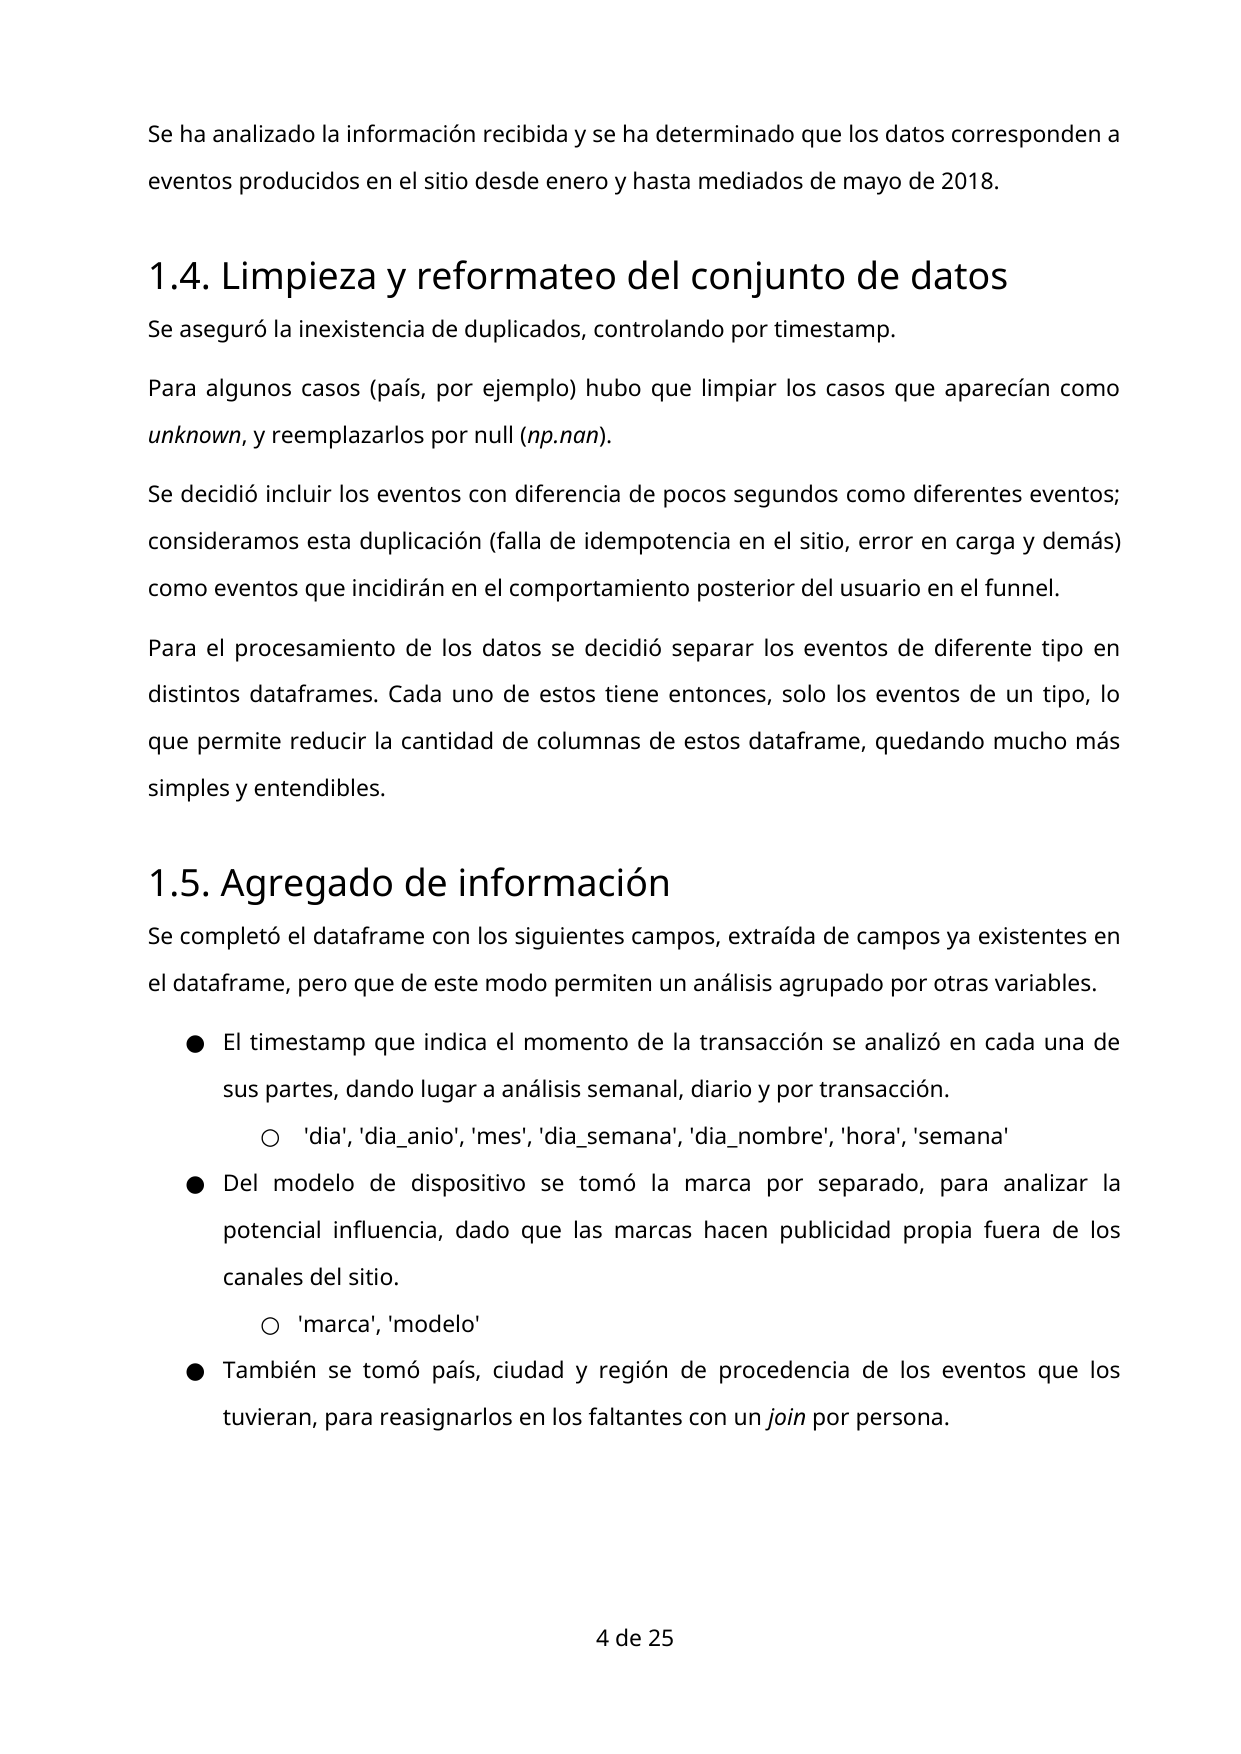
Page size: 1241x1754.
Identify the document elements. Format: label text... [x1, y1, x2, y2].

text Para el procesamiento de los datos se decidió separar los eventos de diferente tipo en distintos dataframes. Cada uno de estos tiene entonces, solo los eventos de un tipo, lo que permite reducir la cantidad de columnas de estos dataframe, quedando mucho más simples y entendibles. [148, 632, 1122, 803]
list El timestamp que indica el momento de la transacción se analizó en cada una de sus partes, dando lugar a análisis semanal, diario y por transacción. [185, 1026, 1122, 1104]
list 'marca', 'modelo' [260, 1308, 1122, 1339]
text Para algunos casos (país, por ejemplo) hubo que limpiar los casos que aparecían como unknown, y reemplazarlos por null (np.nan). [148, 372, 1122, 450]
text Se decidió incluir los eventos con diferencia de pocos segundos como diferentes eventos; consideramos esta duplicación (falla de idempotencia en el sitio, error en carga y demás) como eventos que incidirán en el comportamiento posterior del usuario en el funnel. [148, 478, 1122, 603]
list También se tomó país, ciudad y región de procedencia de los eventos que los tuvieran, para reasignarlos en los faltantes con un join por persona. [185, 1354, 1122, 1433]
text Se aseguró la inexistencia de duplicados, controlando por timestamp. [148, 313, 1122, 344]
list 'dia', 'dia_anio', 'mes', 'dia_semana', 'dia_nombre', 'hora', 'semana' [260, 1120, 1122, 1151]
subtitle 1.5. Agregado de información [148, 857, 1122, 908]
text Se ha analizado la información recibida y se ha determinado que los datos corresponden a eventos producidos en el sitio desde enero y hasta mediados de mayo de 2018. [148, 118, 1122, 196]
text Se completó el dataframe con los siguientes campos, extraída de campos ya existentes en el dataframe, pero que de este modo permiten un análisis agrupado por otras variables. [148, 920, 1122, 998]
subtitle 1.4. Limpieza y reformateo del conjunto de datos [148, 249, 1122, 300]
list Del modelo de dispositivo se tomó la marca por separado, para analizar la potencial influencia, dado que las marcas hacen publicidad propia fuera de los canales del sitio. [185, 1167, 1122, 1292]
